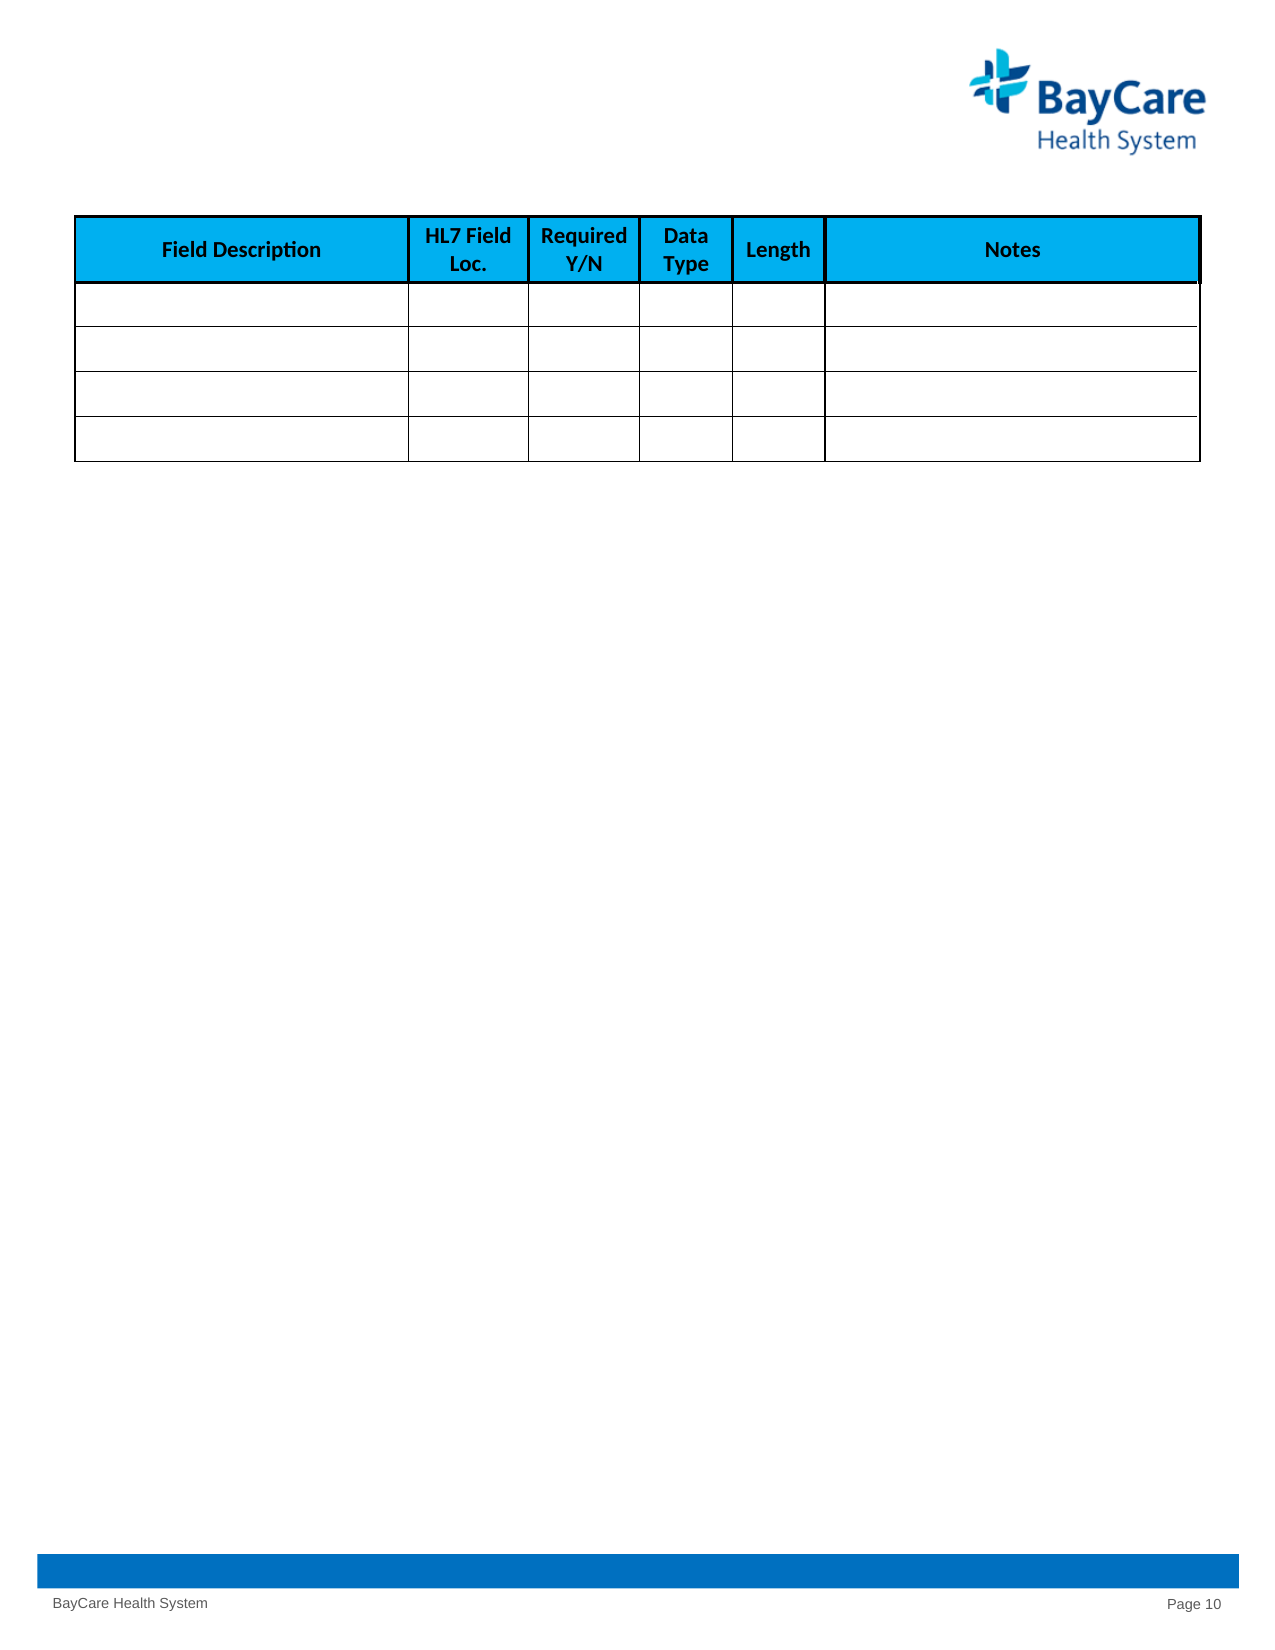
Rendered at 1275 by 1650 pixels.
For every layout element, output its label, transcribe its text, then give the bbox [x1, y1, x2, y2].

table_header Notes [827, 218, 1198, 281]
table_cell [76, 372, 408, 416]
table_cell [529, 372, 639, 416]
table_cell [529, 417, 639, 461]
table_cell [826, 281, 1199, 326]
table_cell [826, 326, 1199, 371]
table_cell [409, 284, 528, 326]
table_cell [76, 284, 408, 326]
table_cell [733, 372, 824, 416]
table_cell [76, 417, 408, 461]
table_header Required Y/N [530, 218, 638, 281]
table_cell [409, 372, 528, 416]
table_cell [409, 327, 528, 371]
table_header Field Description [76, 218, 407, 281]
table_cell [529, 284, 639, 326]
table_cell [76, 327, 408, 371]
table_cell [640, 284, 732, 326]
table_cell [826, 371, 1199, 416]
table_cell [529, 327, 639, 371]
table_header Length [734, 218, 823, 281]
table_cell [640, 327, 732, 371]
table_cell [640, 372, 732, 416]
table_header HL7 Field Loc. [410, 218, 527, 281]
table_cell [826, 416, 1199, 461]
table_cell [409, 417, 528, 461]
table_cell [733, 327, 824, 371]
table_cell [640, 417, 732, 461]
picture [951, 37, 1233, 168]
table_cell [733, 284, 824, 326]
table_header Data Type [641, 218, 731, 281]
table_cell [733, 417, 824, 461]
